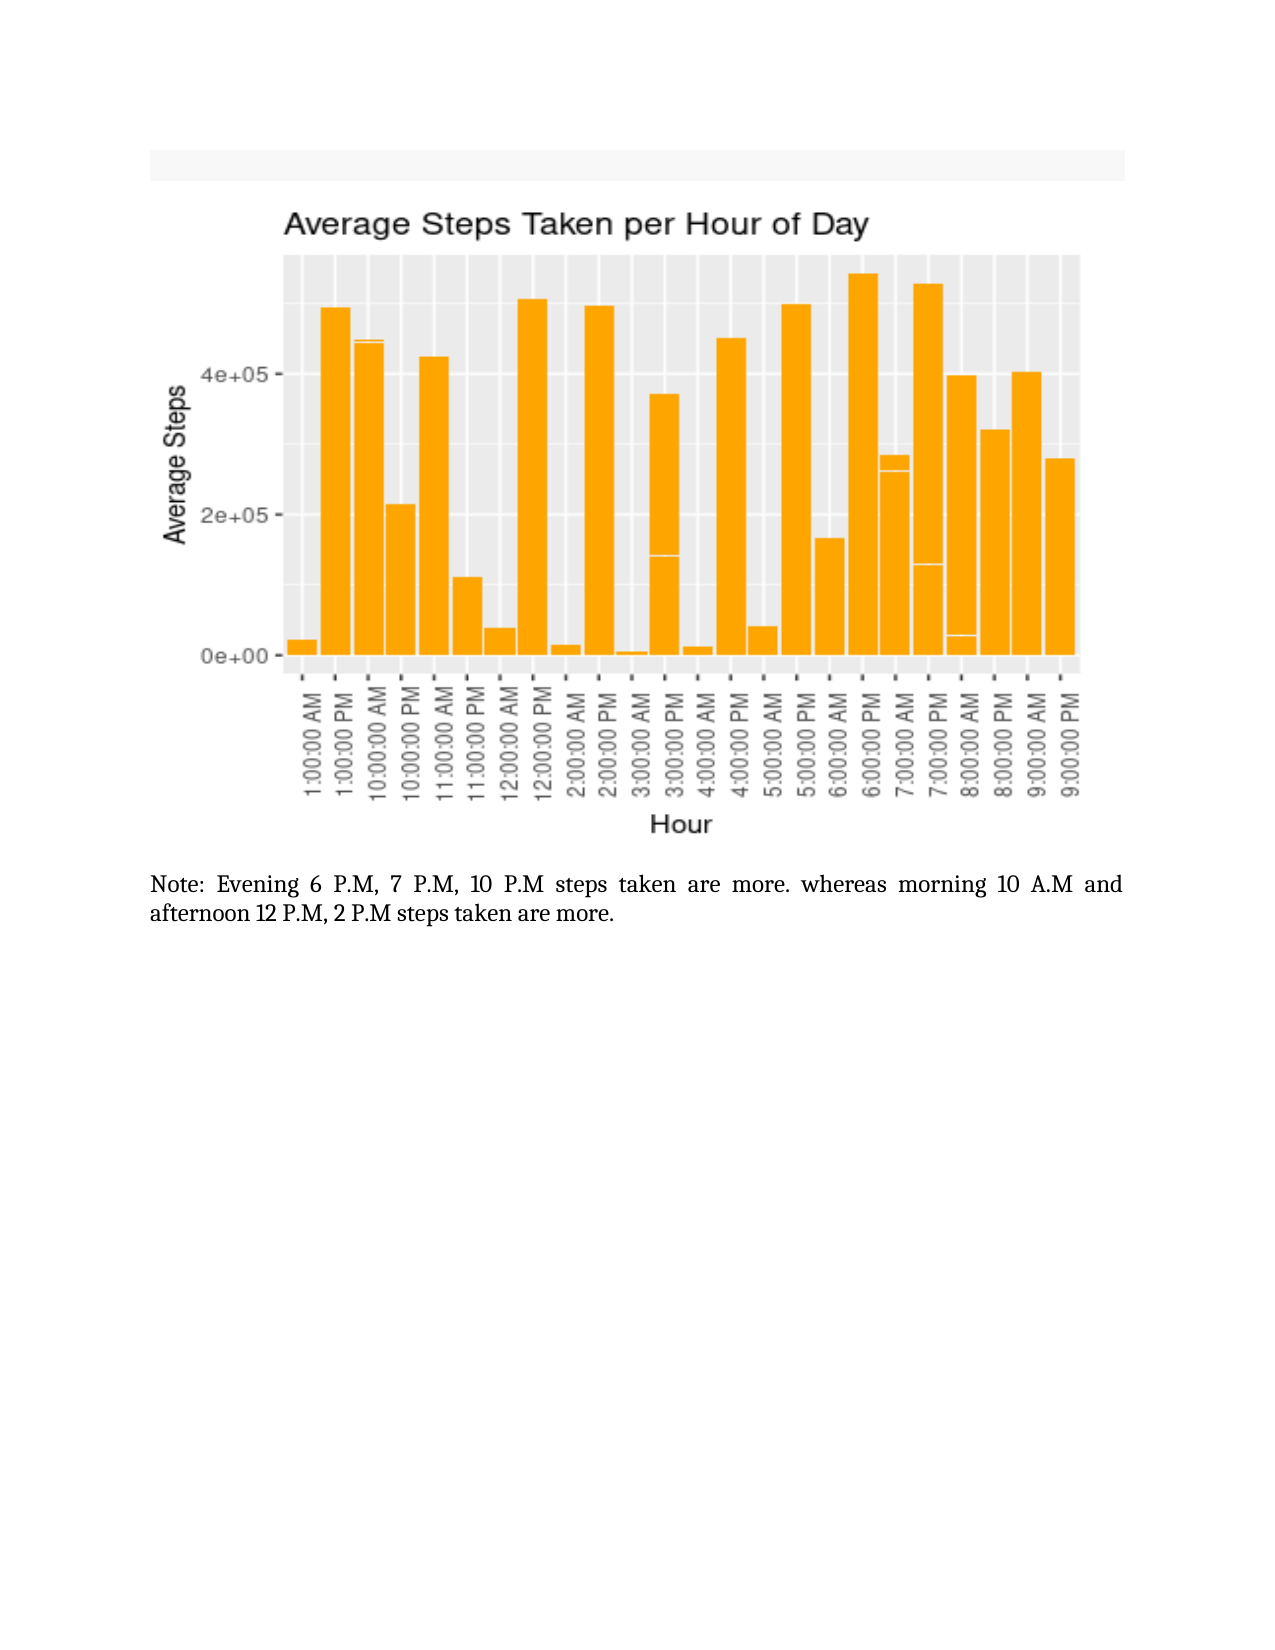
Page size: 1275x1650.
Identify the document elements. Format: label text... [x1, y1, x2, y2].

text Note: Evening 6 P.M, 7 P.M, 10 P.M steps taken are more. whereas morning 10 A.M and afternoon 12 P.M, 2 P.M steps taken are more. [150, 870, 1125, 928]
picture [150, 202, 1095, 852]
